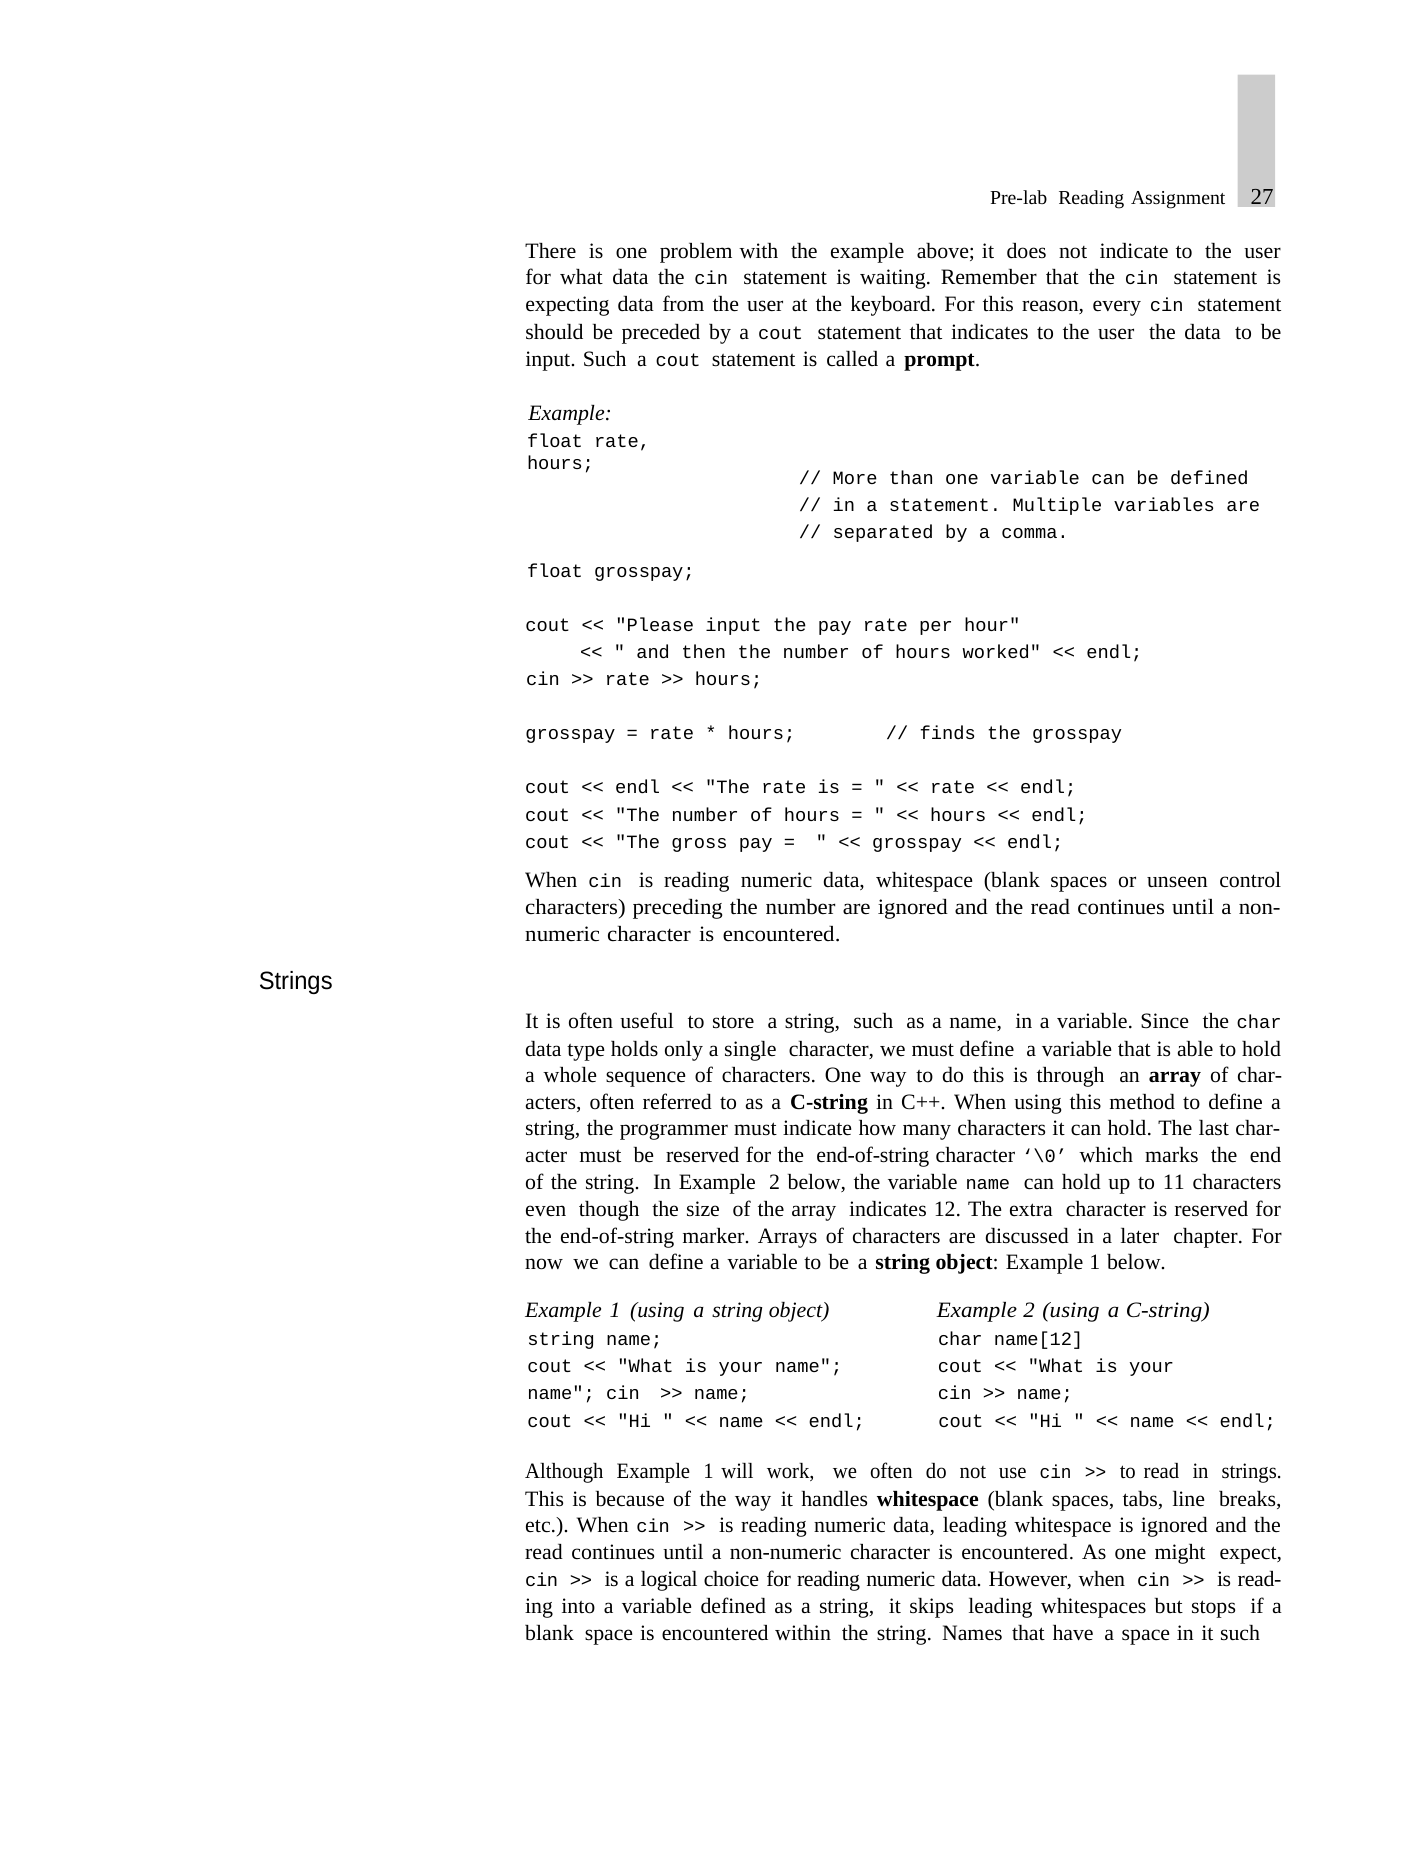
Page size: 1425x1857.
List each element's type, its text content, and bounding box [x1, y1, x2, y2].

text Example: [528, 400, 724, 425]
text // More than one variable can be defined [798, 468, 1425, 490]
text cout << "Please input the pay rate per hour" [525, 616, 1425, 637]
subtitle Strings [64, 966, 332, 995]
text cout << endl << "The rate is = " << rate << endl; cout << "The number of hours = " << hours << endl; cout << "The gross pay = " << grosspay << endl; [525, 778, 1103, 854]
text It is often useful to store a string, such as a name, in a variable. Since the char data type holds only a single character, we must define a variable that is able to hold a whole sequence of characters. One way to do this is through an array of char- acters, often referred to as a C-string in C++. When using this method to define a string, the programmer must indicate how many characters it can hold. The last char- acter must be reserved for the end-of-string character ‘\0’ which marks the end of the string. In Example 2 below, the variable name can hold up to 11 characters even though the size of the array indicates 12. The extra character is reserved for the end-of-string marker. Arrays of characters are discussed in a later chapter. For now we can define a variable to be a string object: Example 1 below. [525, 1008, 1282, 1274]
text cout << "What is your name"; cout << "What is your name"; cin >> name; cin >> name; [527, 1357, 1245, 1405]
text string name; char name[12] [527, 1330, 1425, 1351]
text There is one problem with the example above; it does not indicate to the user for what data the cin statement is waiting. Remember that the cin statement is expecting data from the user at the keyboard. For this reason, every cin statement should be preceded by a cout statement that indicates to the user the data to be input. Such a cout statement is called a prompt. [525, 238, 1281, 372]
text When cin is reading numeric data, whitespace (blank spaces or unseen control characters) preceding the number are ignored and the read continues until a non-numeric character is encountered. [525, 867, 1281, 946]
text cout << "Hi " << name << endl; cout << "Hi " << name << endl; [527, 1411, 1425, 1432]
text Example 1 (using a string object) Example 2 (using a C-string) [525, 1297, 1425, 1323]
text << " and then the number of hours worked" << endl; cin >> rate >> hours; [526, 643, 1148, 691]
text grosspay = rate * hours; // finds the grosspay [525, 724, 1425, 745]
text Although Example 1 will work, we often do not use cin >> to read in strings. This is because of the way it handles whitespace (blank spaces, tabs, line breaks, etc.). When cin >> is reading numeric data, leading whitespace is ignored and the read continues until a non-numeric character is encountered. As one might expect, cin >> is a logical choice for reading numeric data. However, when cin >> is read- ing into a variable defined as a string, it skips leading whitespaces but stops if a blank space is encountered within the string. Names that have a space in it such [525, 1458, 1282, 1645]
text float rate, hours; [527, 432, 724, 475]
text // separated by a comma. [798, 523, 1425, 544]
text // in a statement. Multiple variables are [798, 496, 1425, 517]
text float grosspay; [527, 562, 724, 583]
